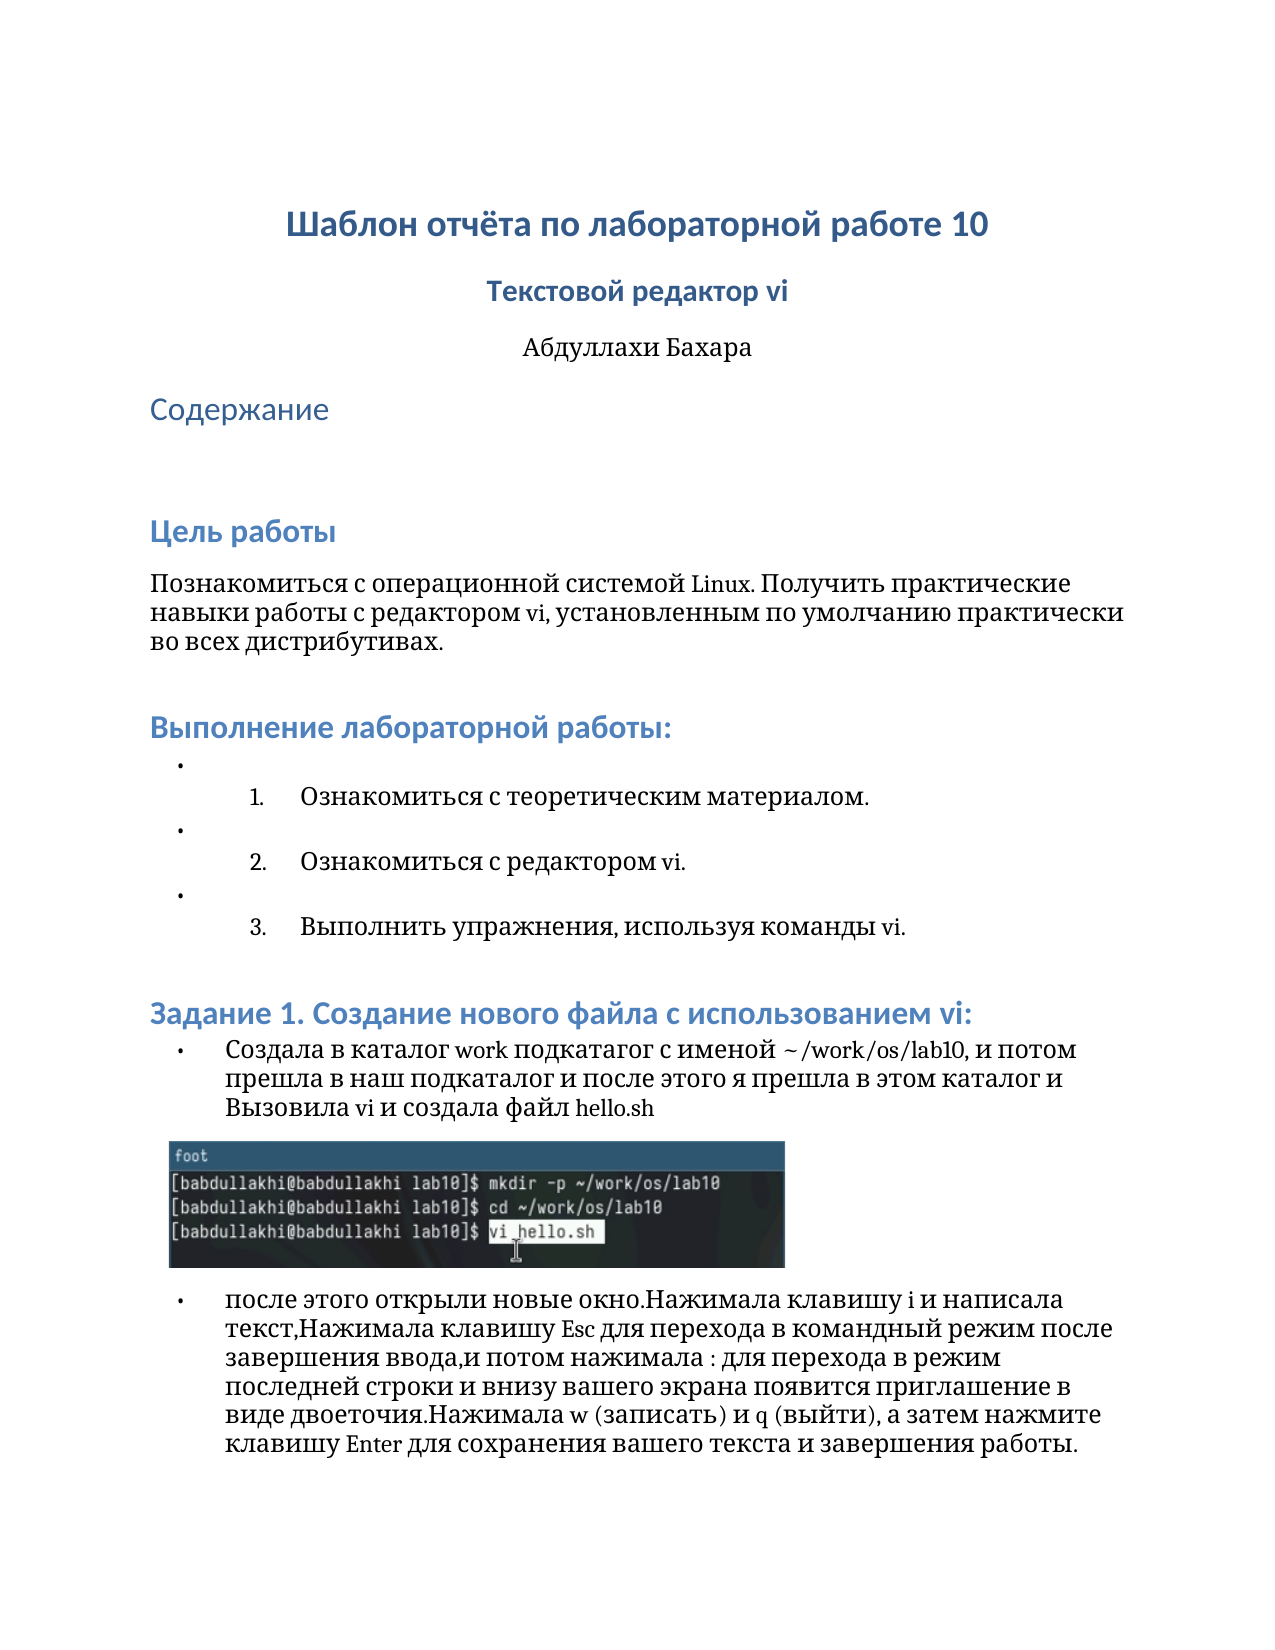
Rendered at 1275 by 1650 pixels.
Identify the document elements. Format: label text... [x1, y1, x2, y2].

subtitle Выполнение лабораторной работы: [150, 706, 1125, 747]
title Шаблон отчёта по лабораторной работе 10 [150, 200, 1125, 246]
text Познакомиться с операционной системой Linux. Получить практические навыки работы с редактором vi, установленным по умолчанию практически во всех дистрибутивах. [150, 570, 1125, 656]
list Ознакомиться с редактором vi. [250, 848, 1125, 877]
list Выполнить упражнения, используя команды vi. [250, 913, 1125, 942]
subtitle Цель работы [150, 510, 1125, 551]
subtitle Задание 1. Создание нового файла с использованием vi: [150, 992, 1125, 1033]
subtitle Текстовой редактор vi [150, 271, 1125, 309]
list Ознакомиться с теоретическим материалом. [250, 783, 1125, 812]
text Абдуллахи Бахара [150, 334, 1125, 363]
list Создала в каталог work подкатагог с именой ~/work/os/lab10, и потом прешла в наш подкаталог и после этого я прешла в этом каталог и Вызовила vi и создала файл hello.sh [175, 1036, 1125, 1123]
list после этого открыли новые окно.Нажимала клавишу i и написала текст,Нажимала клавишу Esc для перехода в командный режим после завершения ввода,и потом нажимала : для перехода в режим последней строки и внизу вашего экрана появится приглашение в виде двоеточия.Нажимала w (записать) и q (выйти), а затем нажмите клавишу Enter для сохранения вашего текста и завершения работы. [175, 1286, 1125, 1459]
picture [168, 1141, 786, 1268]
